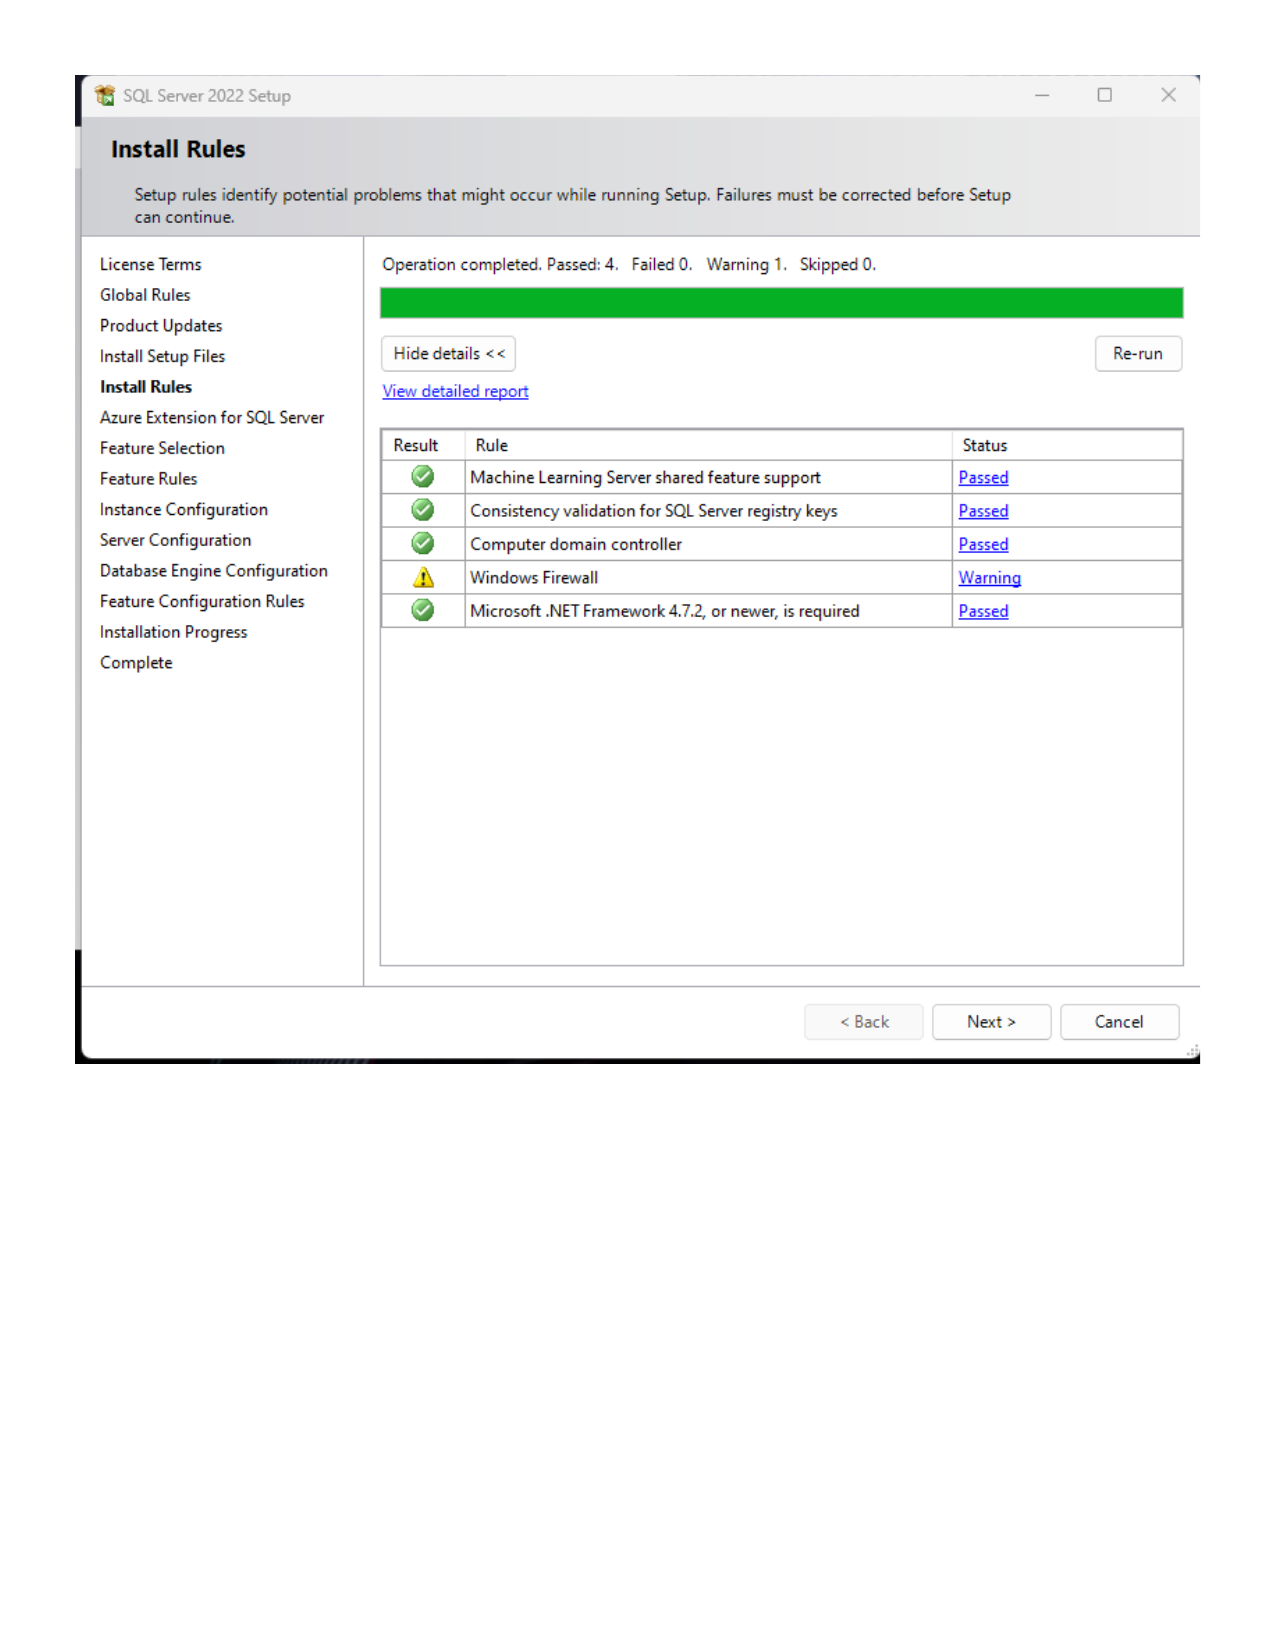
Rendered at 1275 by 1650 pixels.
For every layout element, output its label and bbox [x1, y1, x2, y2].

picture [75, 75, 1200, 1064]
